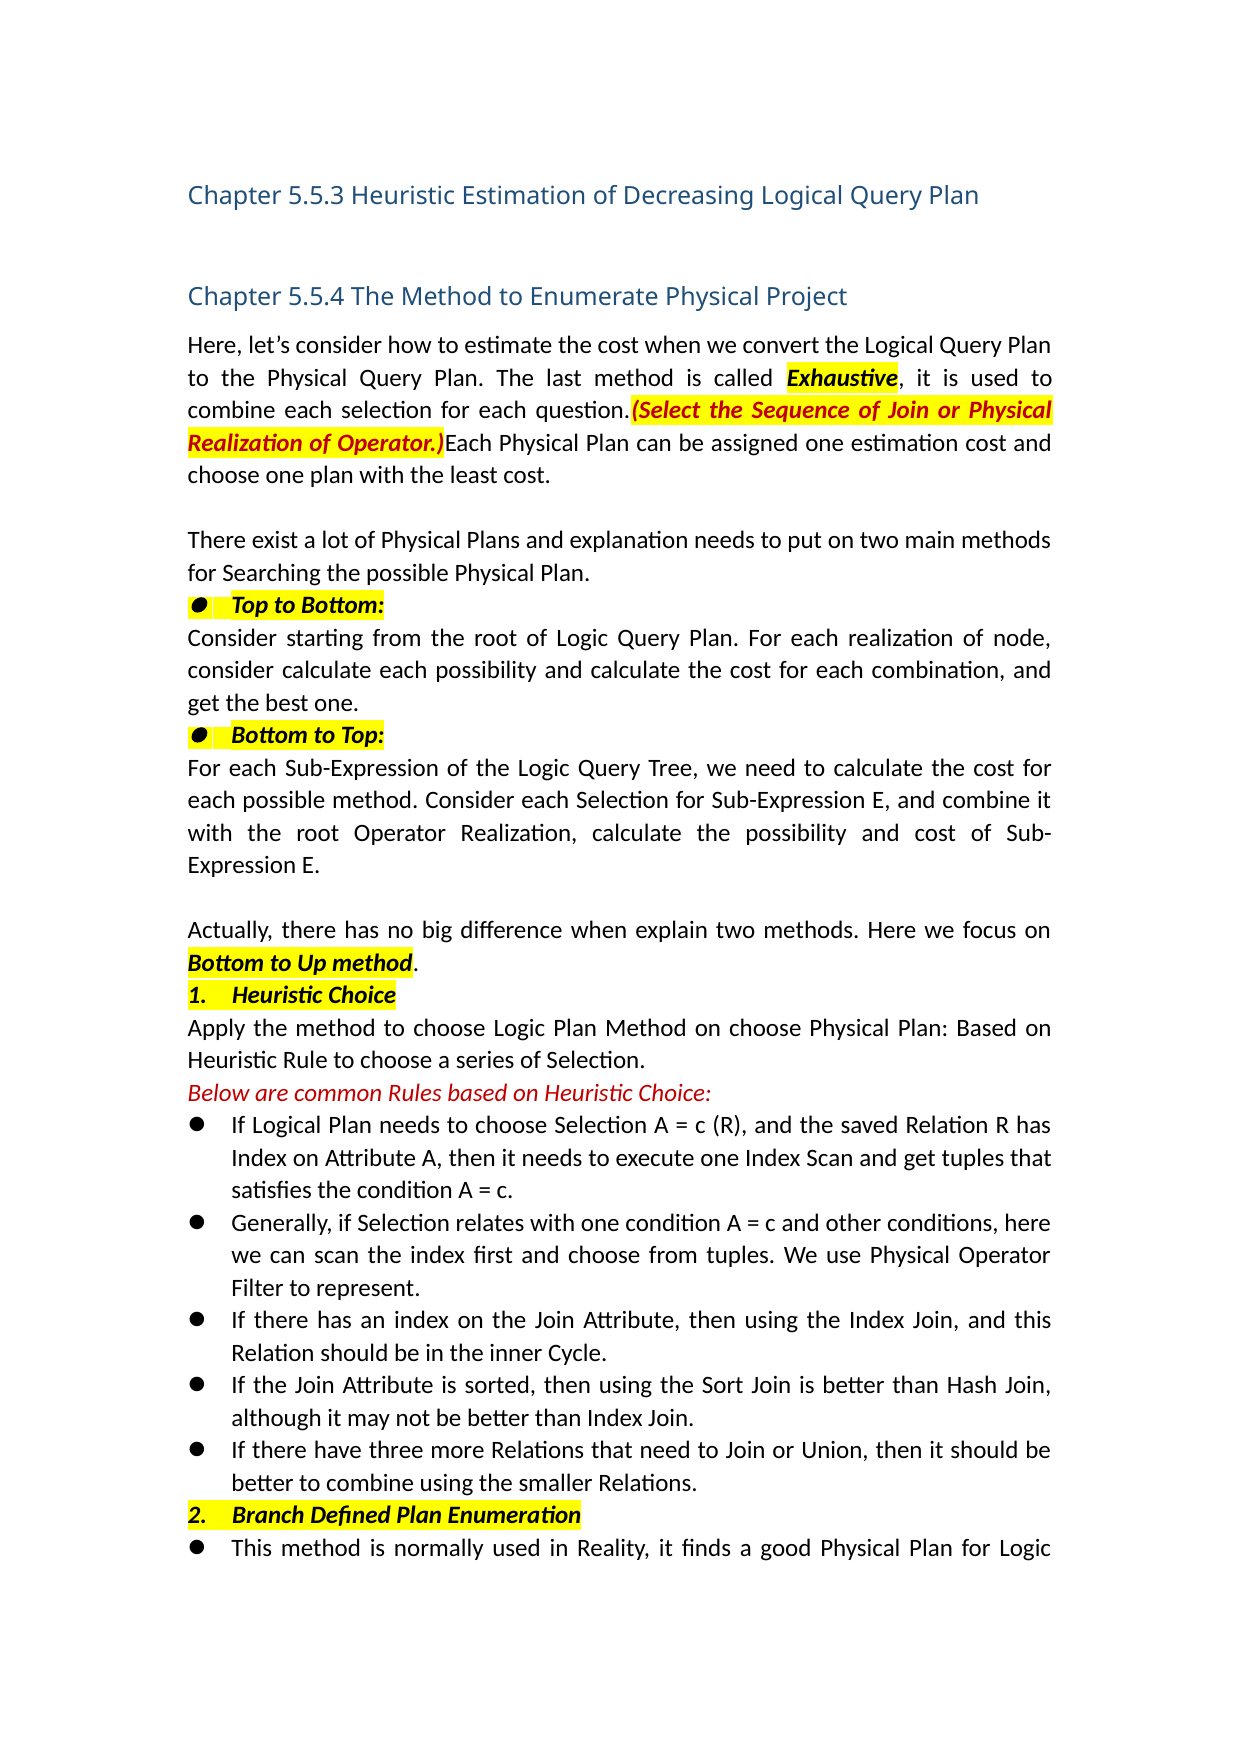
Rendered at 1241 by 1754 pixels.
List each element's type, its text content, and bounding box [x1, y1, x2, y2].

list If the Join Attribute is sorted, then using the Sort Join is better than Hash Join, although it may not be better than Index Join. [187, 1369, 1053, 1434]
text There exist a lot of Physical Plans and explanation needs to put on two main methods for Searching the possible Physical Plan. [187, 524, 1053, 589]
list Bottom to Top: [187, 719, 1053, 751]
subtitle Chapter 5.5.3 Heuristic Estimation of Decreasing Logical Query Plan [187, 162, 1053, 227]
list Generally, if Selection relates with one condition A = c and other conditions, here we can scan the index first and choose from tuples. We use Physical Operator Filter to represent. [187, 1206, 1053, 1304]
list Top to Bottom: [187, 589, 1053, 621]
list Actually, there has no big difference when explain two methods. Here we focus on Bottom to Up method. [187, 914, 1053, 979]
list Apply the method to choose Logic Plan Method on choose Physical Plan: Based on Heuristic Rule to choose a series of Selection. [187, 1011, 1053, 1076]
list Heuristic Choice [187, 979, 1053, 1011]
list Branch Defined Plan Enumeration [187, 1499, 1053, 1531]
list For each Sub-Expression of the Logic Query Tree, we need to calculate the cost for each possible method. Consider each Selection for Sub-Expression E, and combine it with the root Operator Realization, calculate the possibility and cost of Sub-Expression E. [187, 751, 1053, 881]
list If Logical Plan needs to choose Selection A = c (R), and the saved Relation R has Index on Attribute A, then it needs to execute one Index Scan and get tuples that satisfies the condition A = c. [187, 1109, 1053, 1206]
list If there have three more Relations that need to Join or Union, then it should be better to combine using the smaller Relations. [187, 1434, 1053, 1499]
text Here, let’s consider how to estimate the cost when we convert the Logical Query Plan to the Physical Query Plan. The last method is called Exhaustive, it is used to combine each selection for each question.(Select the Sequence of Join or Physical Realization of Operator.)Each Physical Plan can be assigned one estimation cost and choose one plan with the least cost. [187, 329, 1053, 491]
list Below are common Rules based on Heuristic Choice: [187, 1076, 1053, 1109]
subtitle Chapter 5.5.4 The Method to Enumerate Physical Project [187, 264, 1053, 329]
list Consider starting from the root of Logic Query Plan. For each realization of node, consider calculate each possibility and calculate the cost for each combination, and get the best one. [187, 621, 1053, 719]
list If there has an index on the Join Attribute, then using the Index Join, and this Relation should be in the inner Cycle. [187, 1304, 1053, 1369]
